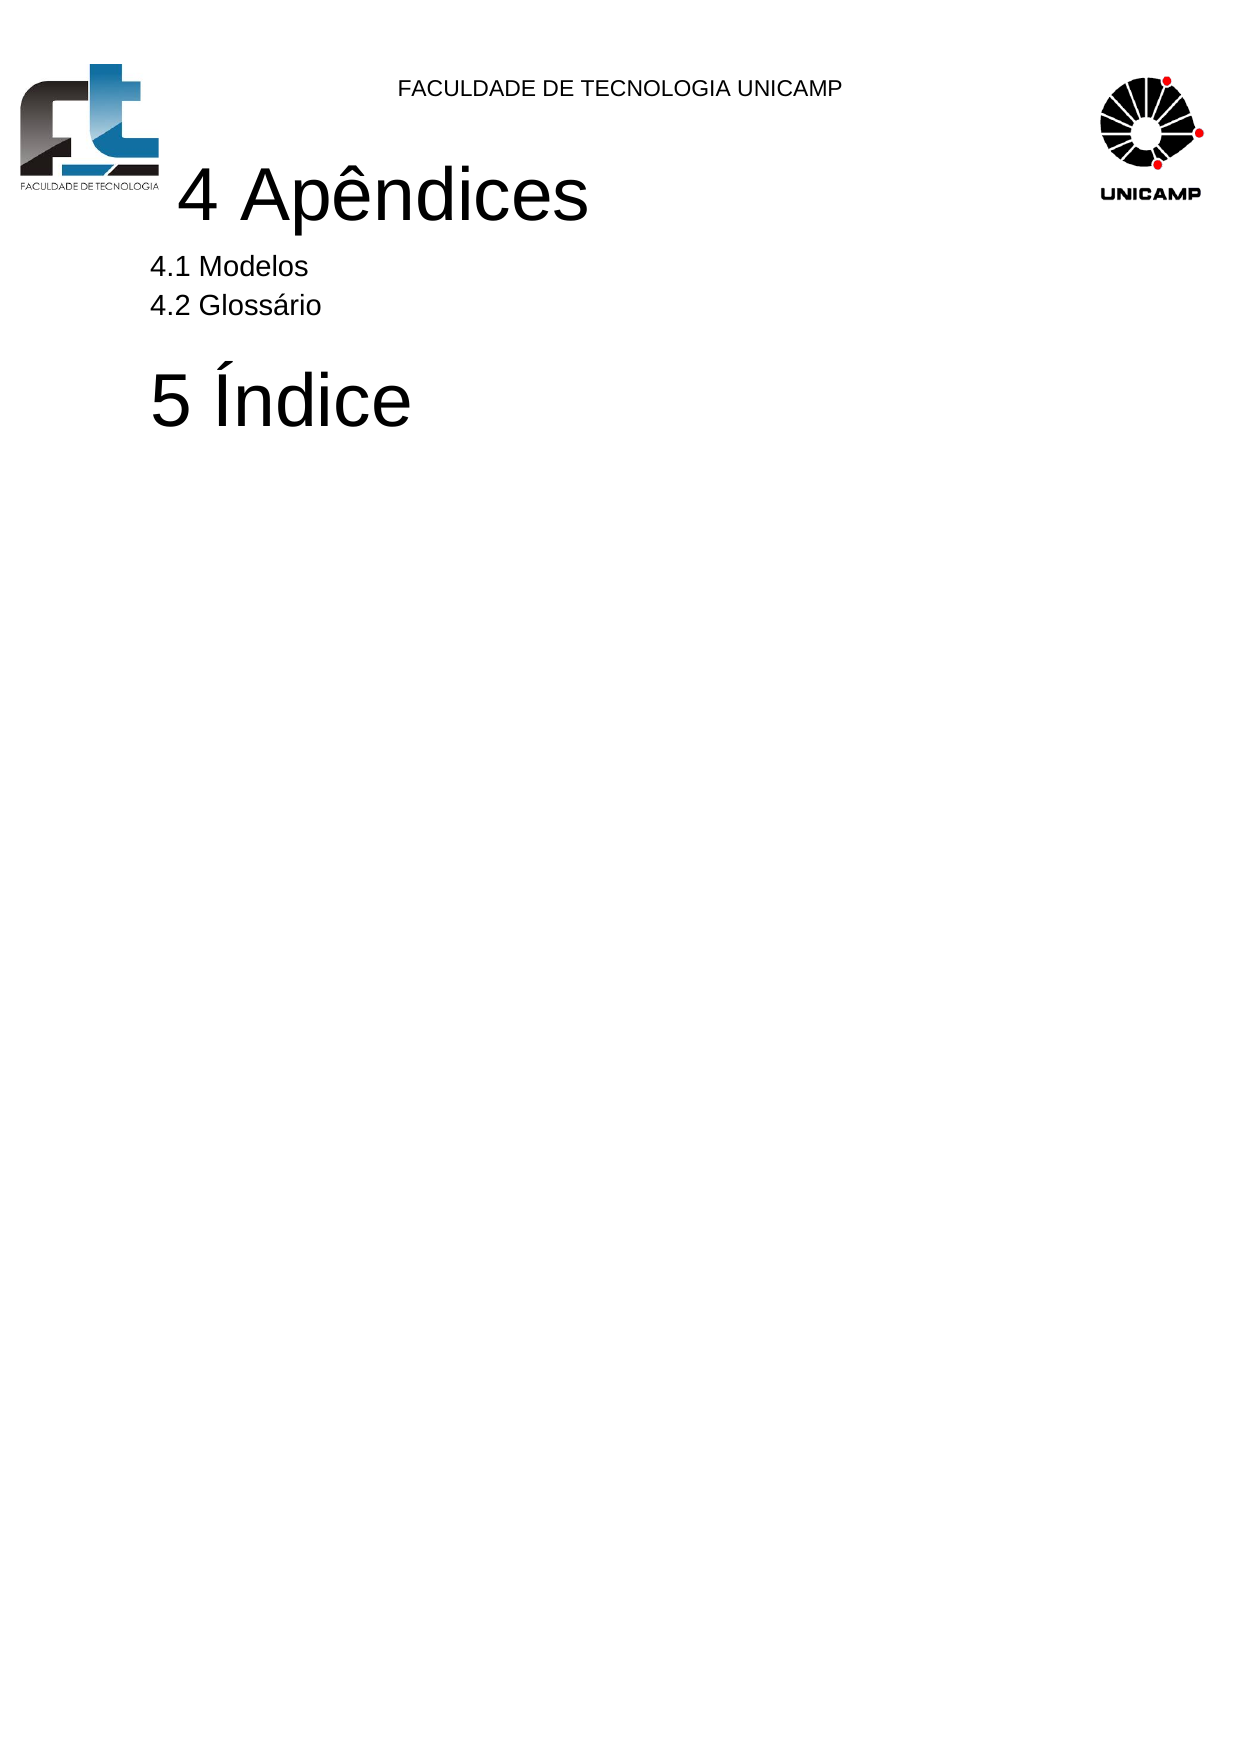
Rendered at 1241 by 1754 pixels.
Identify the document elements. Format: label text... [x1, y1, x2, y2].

text 4.2 Glossário [150, 288, 1090, 321]
text 4.1 Modelos [150, 249, 1090, 283]
picture [20, 64, 159, 190]
text 5 Índice [150, 356, 1090, 443]
text 4 Apêndices [150, 150, 1090, 236]
picture [1081, 75, 1212, 206]
